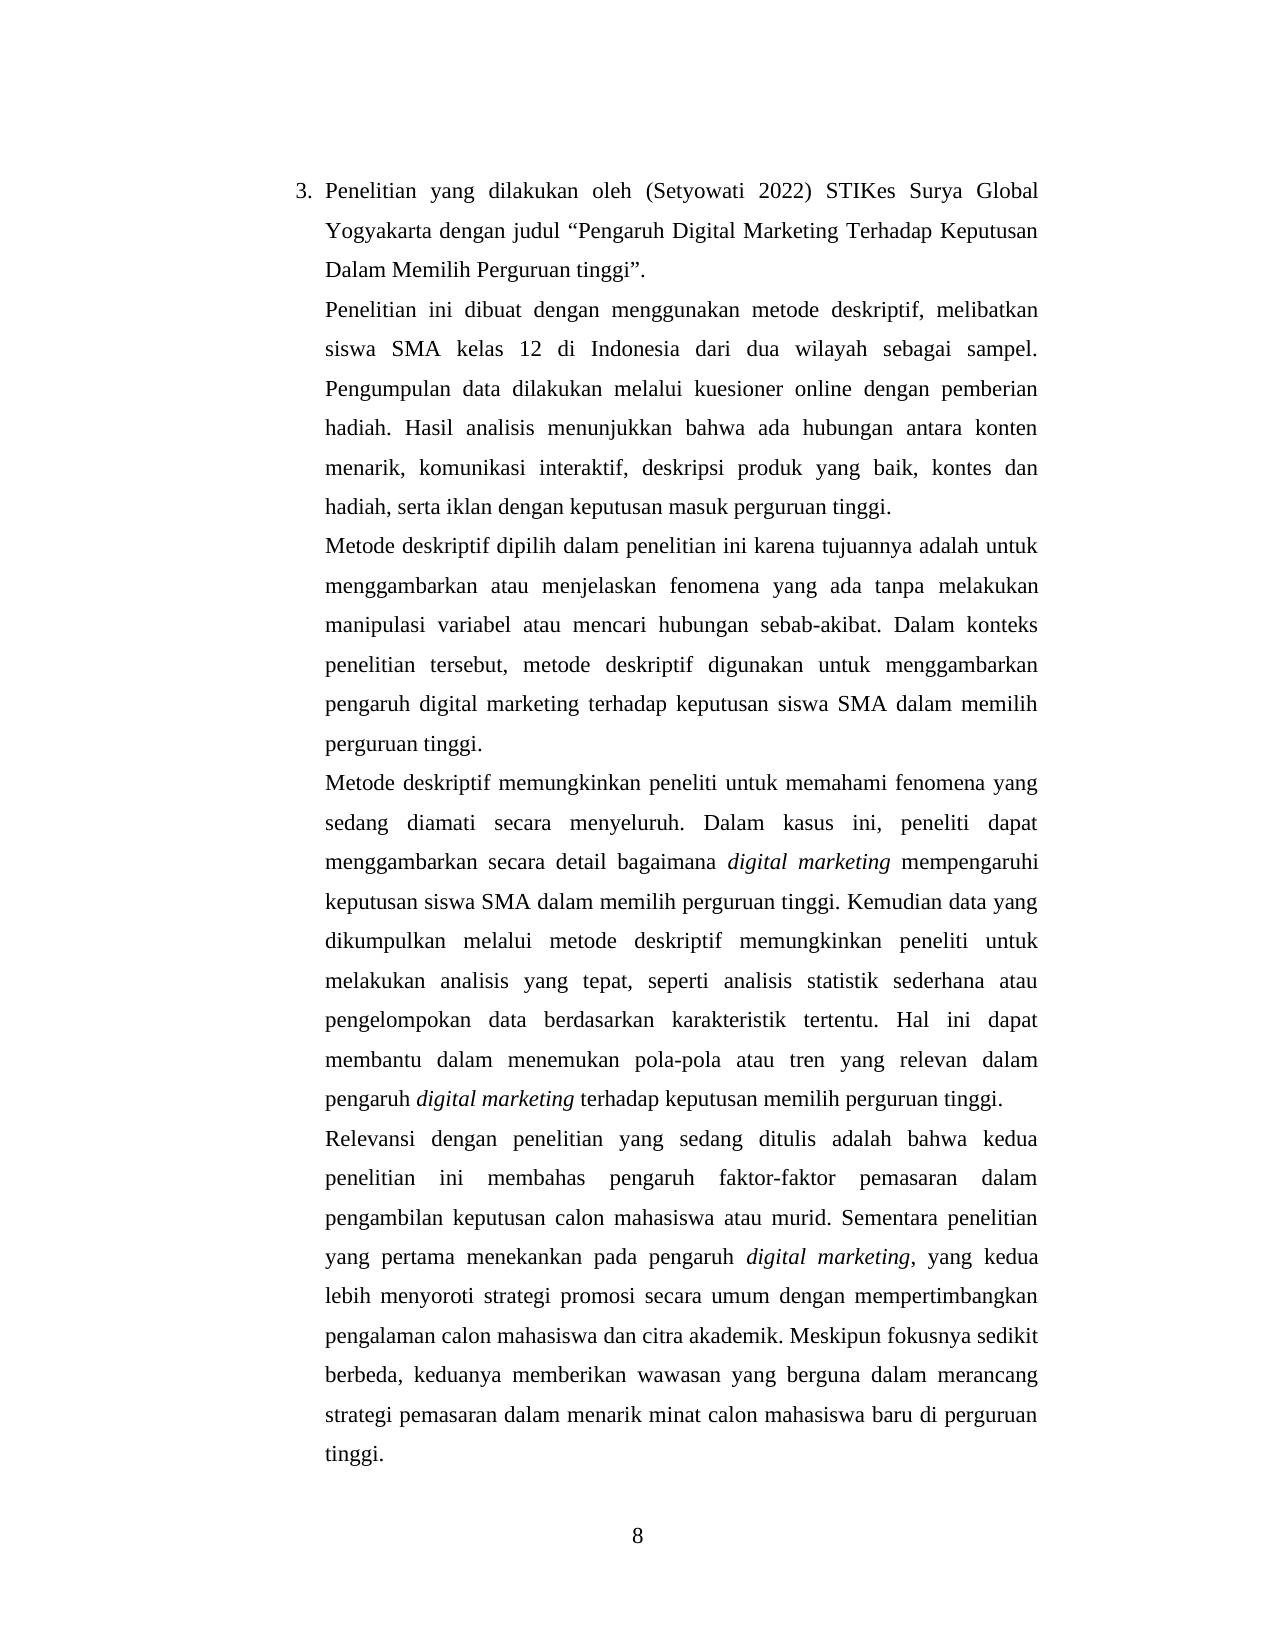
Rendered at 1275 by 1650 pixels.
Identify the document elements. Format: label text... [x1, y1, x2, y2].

list Metode deskriptif dipilih dalam penelitian ini karena tujuannya adalah untuk menggambarkan atau menjelaskan fenomena yang ada tanpa melakukan manipulasi variabel atau mencari hubungan sebab-akibat. Dalam konteks penelitian tersebut, metode deskriptif digunakan untuk menggambarkan pengaruh digital marketing terhadap keputusan siswa SMA dalam memilih perguruan tinggi. [325, 559, 1039, 756]
list Metode deskriptif memungkinkan peneliti untuk memahami fenomena yang sedang diamati secara menyeluruh. Dalam kasus ini, peneliti dapat menggambarkan secara detail bagaimana digital marketing mempengaruhi keputusan siswa SMA dalam memilih perguruan tinggi. Kemudian data yang dikumpulkan melalui metode deskriptif memungkinkan peneliti untuk melakukan analisis yang tepat, seperti analisis statistik sederhana atau pengelompokan data berdasarkan karakteristik tertentu. Hal ini dapat membantu dalam menemukan pola-pola atau tren yang relevan dalam pengaruh digital marketing terhadap keputusan memilih perguruan tinggi. [325, 769, 1039, 1112]
list Penelitian ini dibuat dengan menggunakan metode deskriptif, melibatkan siswa SMA kelas 12 di Indonesia dari dua wilayah sebagai sampel. Pengumpulan data dilakukan melalui kuesioner online dengan pemberian hadiah. Hasil analisis menunjukkan bahwa ada hubungan antara konten menarik, komunikasi interaktif, deskripsi produk yang baik, kontes dan hadiah, serta iklan dengan keputusan masuk perguruan tinggi. [325, 296, 1039, 519]
list Penelitian yang dilakukan oleh STIKes Surya Global Yogyakarta dengan judul “Pengaruh Digital Marketing Terhadap Keputusan Dalam Memilih Perguruan tinggi”. [295, 177, 1039, 282]
list Relevansi dengan penelitian yang sedang ditulis adalah bahwa kedua penelitian ini membahas pengaruh faktor-faktor pemasaran dalam pengambilan keputusan calon mahasiswa atau murid. Sementara penelitian yang pertama menekankan pada pengaruh digital marketing, yang kedua lebih menyoroti strategi promosi secara umum dengan mempertimbangkan pengalaman calon mahasiswa dan citra akademik. Meskipun fokusnya sedikit berbeda, keduanya memberikan wawasan yang berguna dalam merancang strategi pemasaran dalam menarik minat calon mahasiswa baru di perguruan tinggi. [325, 1125, 1039, 1467]
